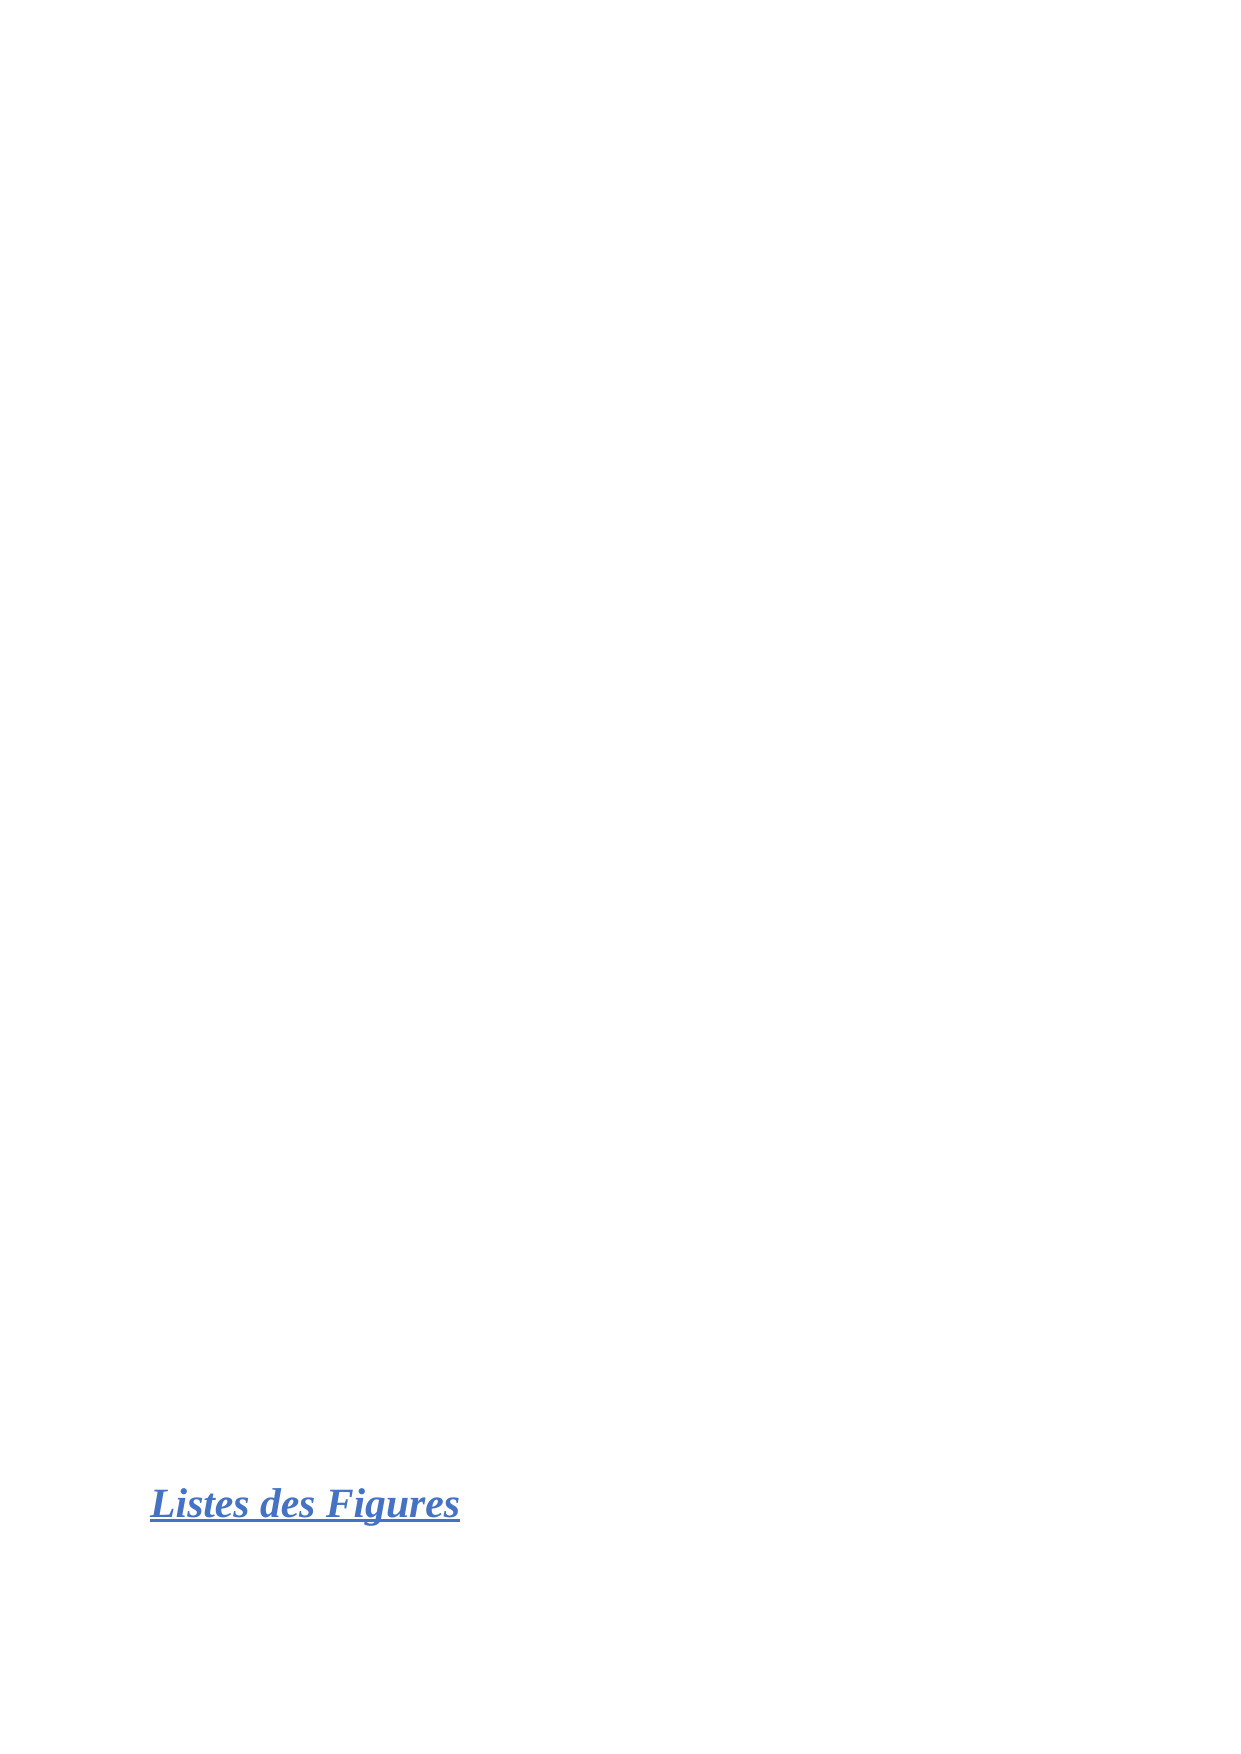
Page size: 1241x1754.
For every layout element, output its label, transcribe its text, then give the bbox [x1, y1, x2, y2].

text Listes des Figures [150, 1478, 1090, 1526]
